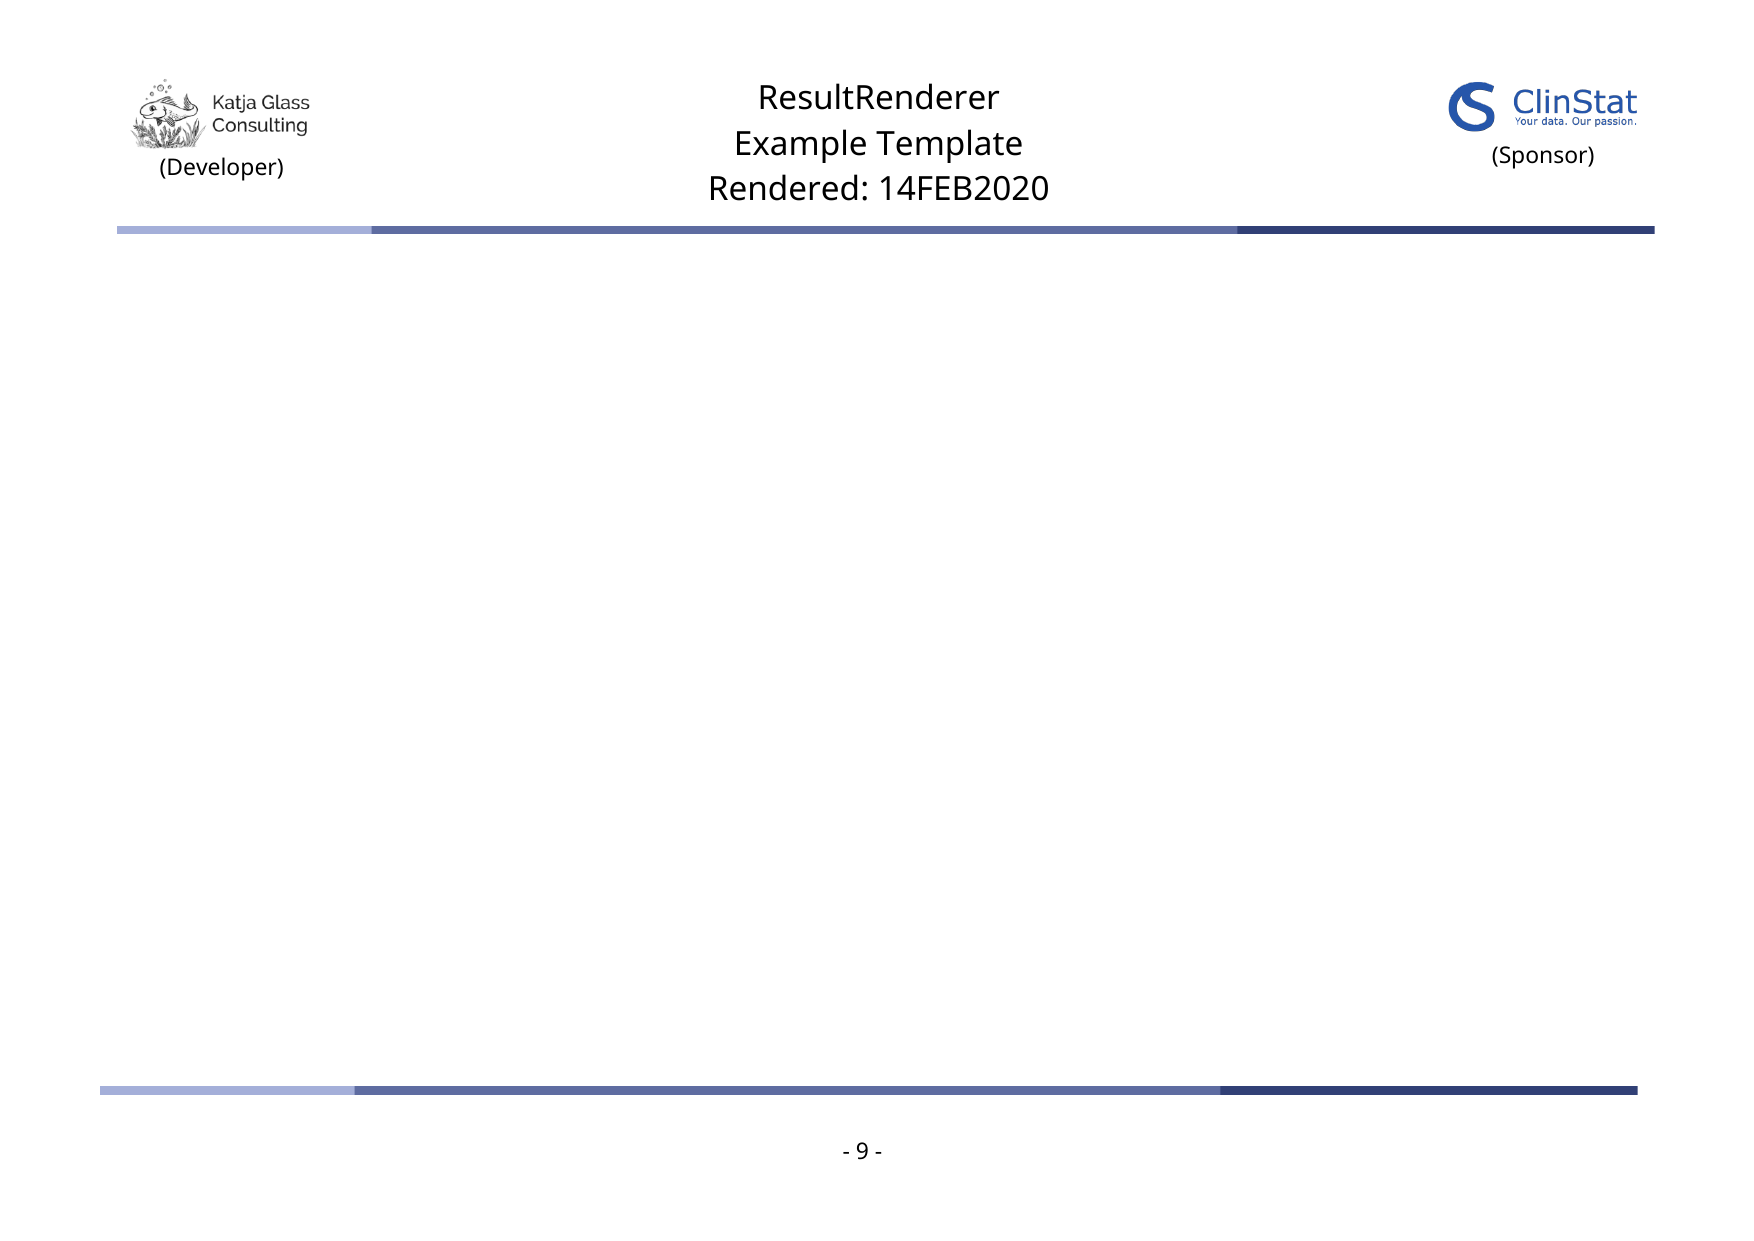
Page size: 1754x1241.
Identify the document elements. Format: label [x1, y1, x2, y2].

picture [117, 226, 1655, 234]
picture [100, 1086, 1638, 1095]
picture [1446, 73, 1640, 140]
picture [129, 73, 314, 152]
